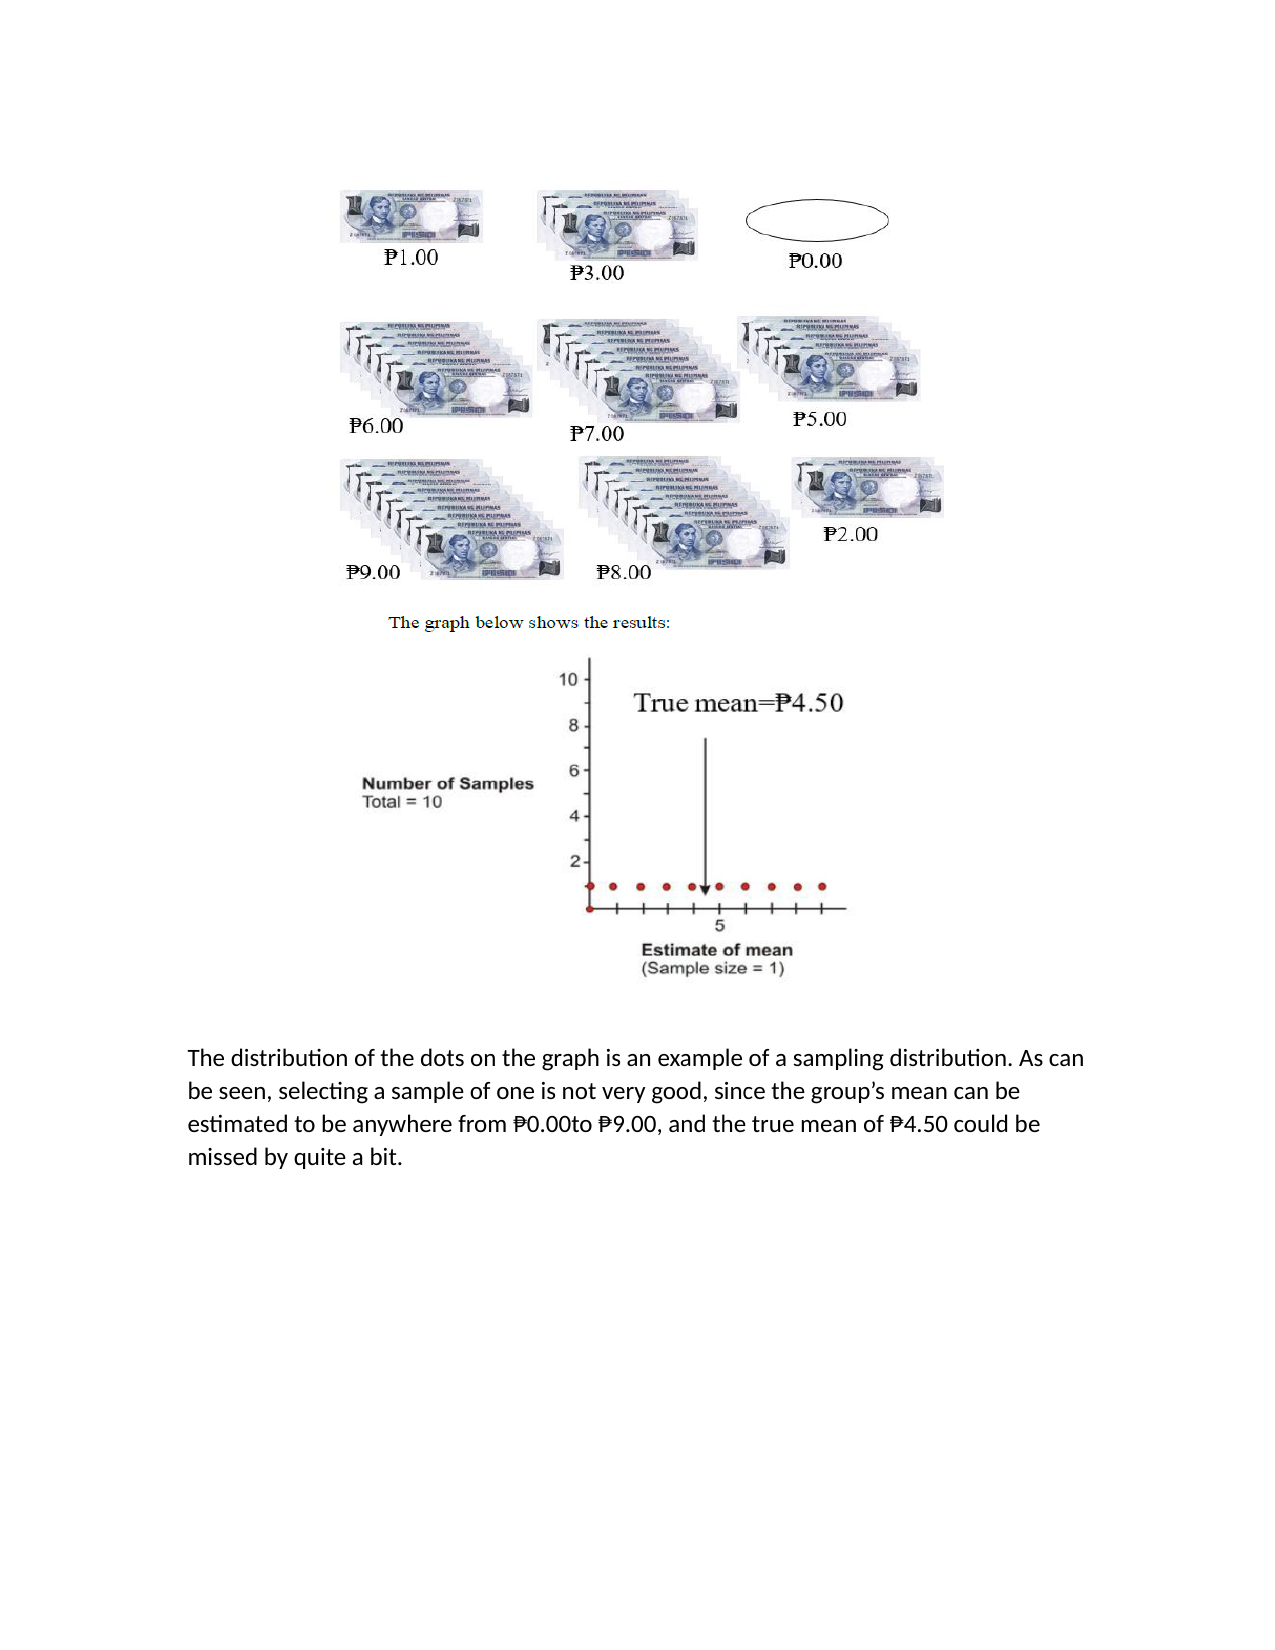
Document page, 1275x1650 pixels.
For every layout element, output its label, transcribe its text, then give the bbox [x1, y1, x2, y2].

picture [265, 150, 1017, 987]
text The distribution of the dots on the graph is an example of a sampling distribution. As can be seen, selecting a sample of one is not very good, since the group’s mean can be estimated to be anywhere from ₱0.00to ₱9.00, and the true mean of ₱4.50 could be missed by quite a bit. [187, 1042, 1088, 1172]
